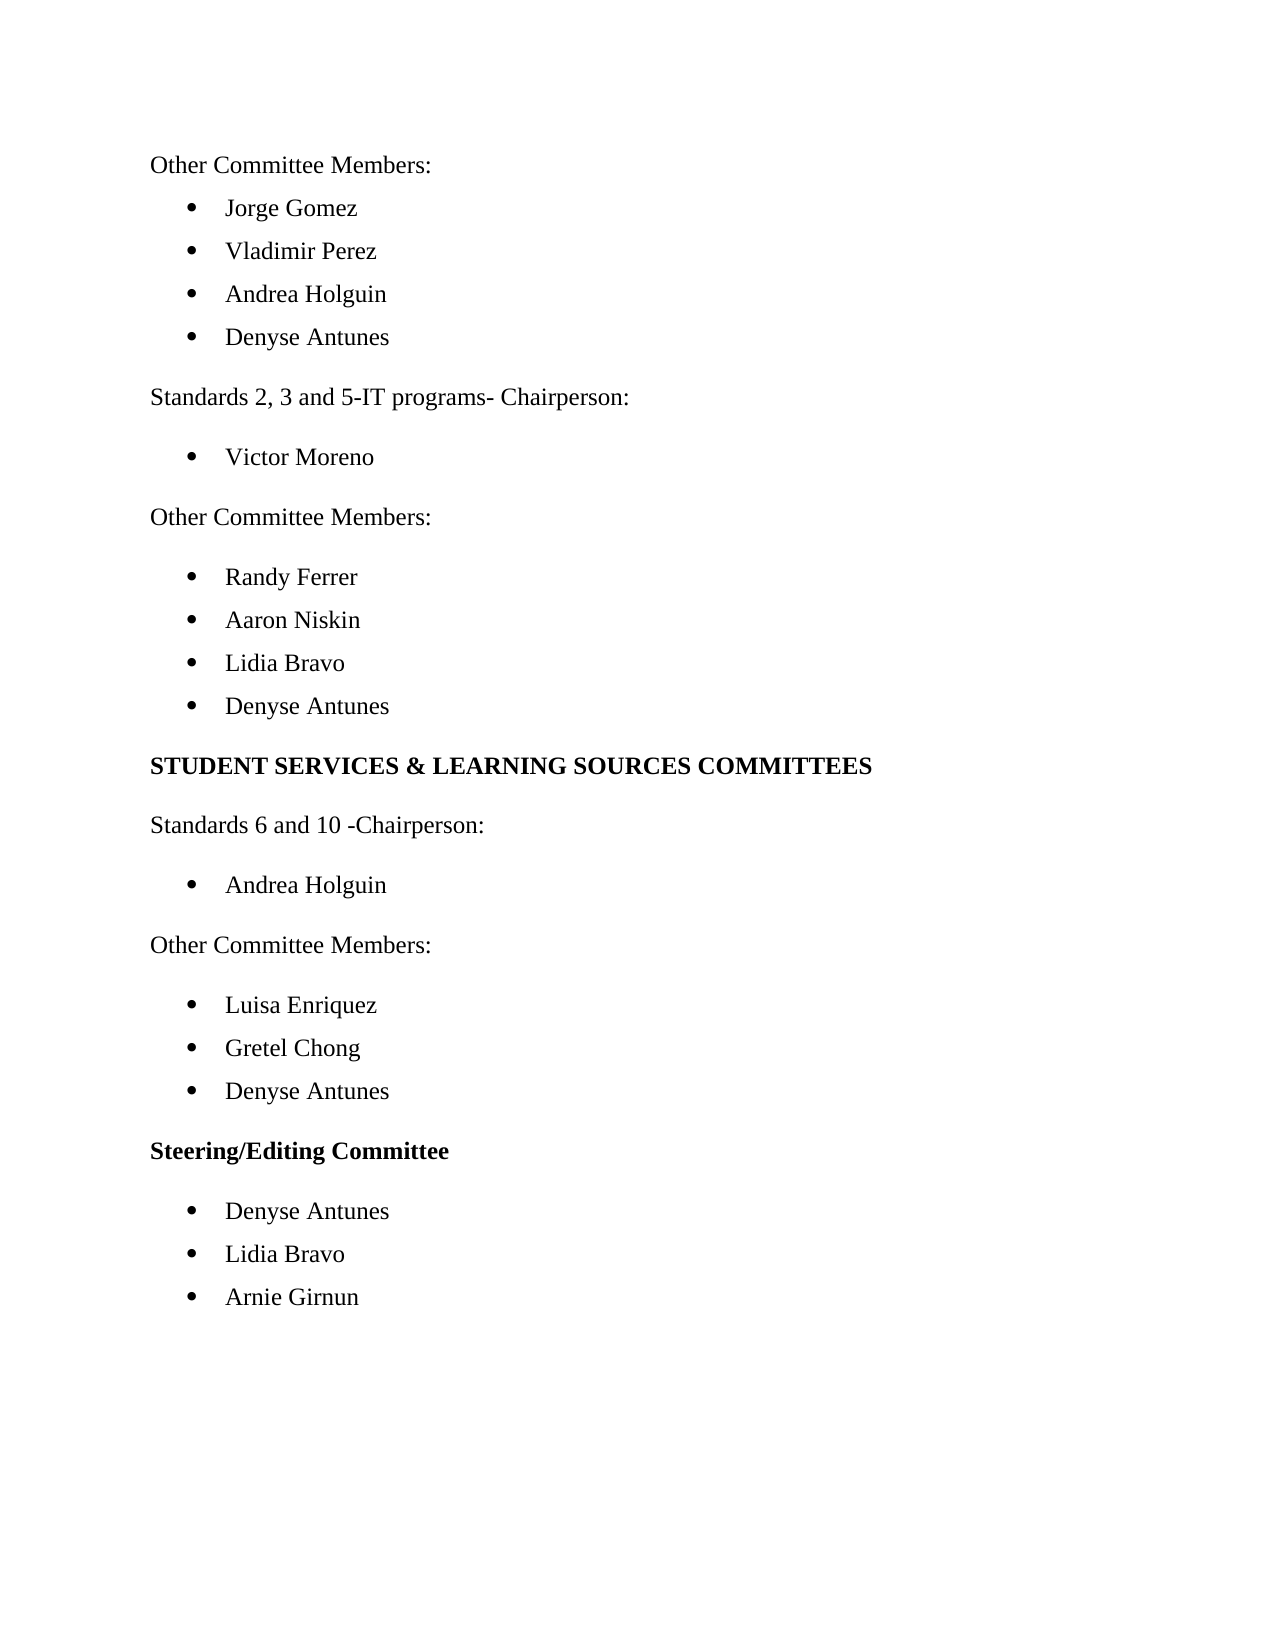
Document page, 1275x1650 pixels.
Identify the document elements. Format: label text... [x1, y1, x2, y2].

list Victor Moreno [187, 442, 1125, 471]
text Steering/Editing Committee [150, 1136, 1125, 1165]
list Vladimir Perez [187, 236, 1125, 265]
list Luisa Enriquez [187, 990, 1125, 1019]
list Denyse Antunes [187, 322, 1125, 351]
list Randy Ferrer [187, 562, 1125, 590]
list Denyse Antunes [187, 691, 1125, 720]
list Gretel Chong [187, 1033, 1125, 1062]
text STUDENT SERVICES & LEARNING SOURCES COMMITTEES [150, 751, 1125, 779]
list Andrea Holguin [187, 870, 1125, 899]
list Jorge Gomez [187, 193, 1125, 222]
list Aaron Niskin [187, 605, 1125, 633]
text Other Committee Members: [150, 502, 1125, 531]
list Denyse Antunes [187, 1076, 1125, 1105]
text Other Committee Members: [150, 930, 1125, 959]
list Andrea Holguin [187, 279, 1125, 308]
list Denyse Antunes [187, 1196, 1125, 1224]
text Standards 6 and 10 -Chairperson: [150, 811, 1125, 839]
text Standards 2, 3 and 5-IT programs- Chairperson: [150, 382, 1125, 411]
list Lidia Bravo [187, 648, 1125, 677]
list Other Committee Members: [150, 150, 1125, 179]
list Lidia Bravo [187, 1239, 1125, 1268]
list Arnie Girnun [187, 1282, 1125, 1311]
